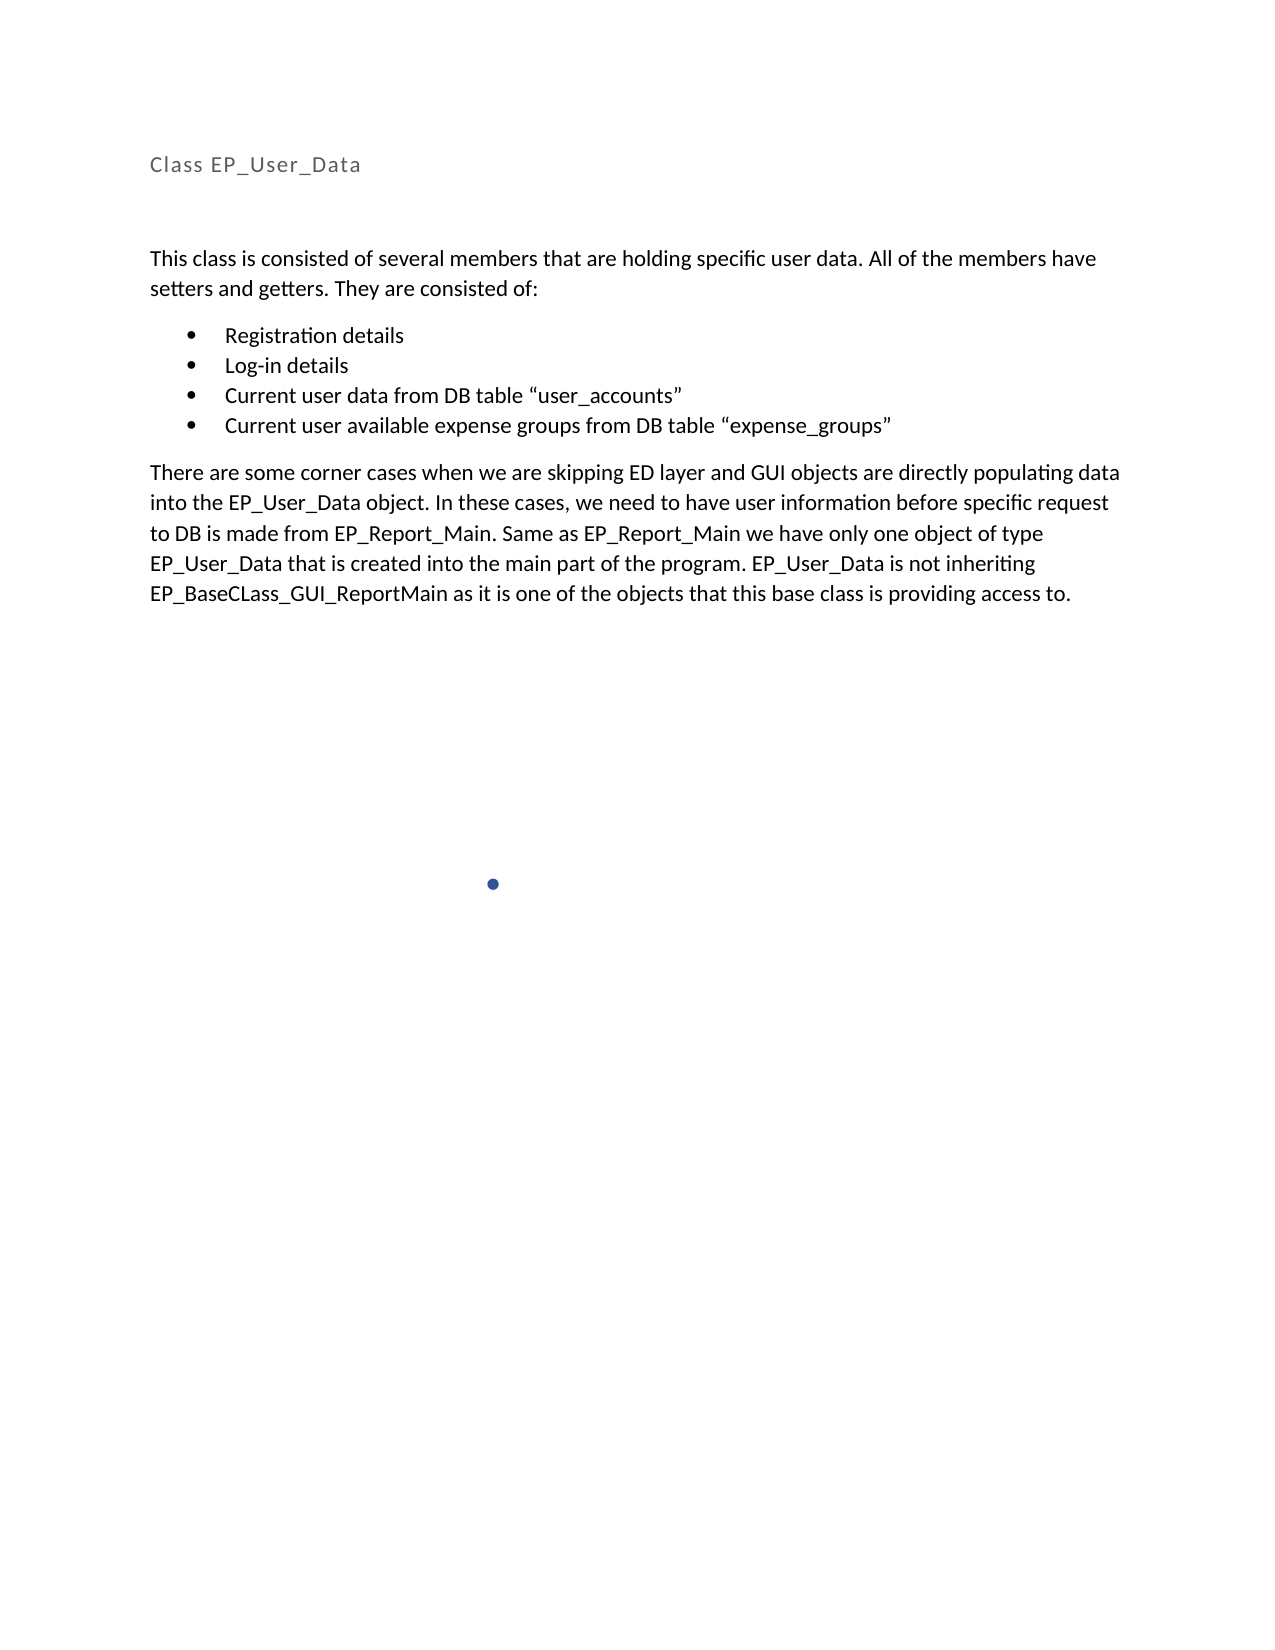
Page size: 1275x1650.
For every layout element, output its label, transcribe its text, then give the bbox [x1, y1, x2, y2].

list Registration details [187, 321, 1125, 349]
subtitle Class EP_User_Data [150, 150, 1125, 178]
list Current user data from DB table “user_accounts” [187, 381, 1125, 409]
text There are some corner cases when we are skipping ED layer and GUI objects are directly populating data into the EP_User_Data object. In these cases, we need to have user information before specific request to DB is made from EP_Report_Main. Same as EP_Report_Main we have only one object of type EP_User_Data that is created into the main part of the program. EP_User_Data is not inheriting EP_BaseCLass_GUI_ReportMain as it is one of the objects that this base class is providing access to. [150, 458, 1125, 607]
list Log-in details [187, 351, 1125, 379]
list Current user available expense groups from DB table “expense_groups” [187, 411, 1125, 439]
text This class is consisted of several members that are holding specific user data. All of the members have setters and getters. They are consisted of: [150, 244, 1125, 302]
